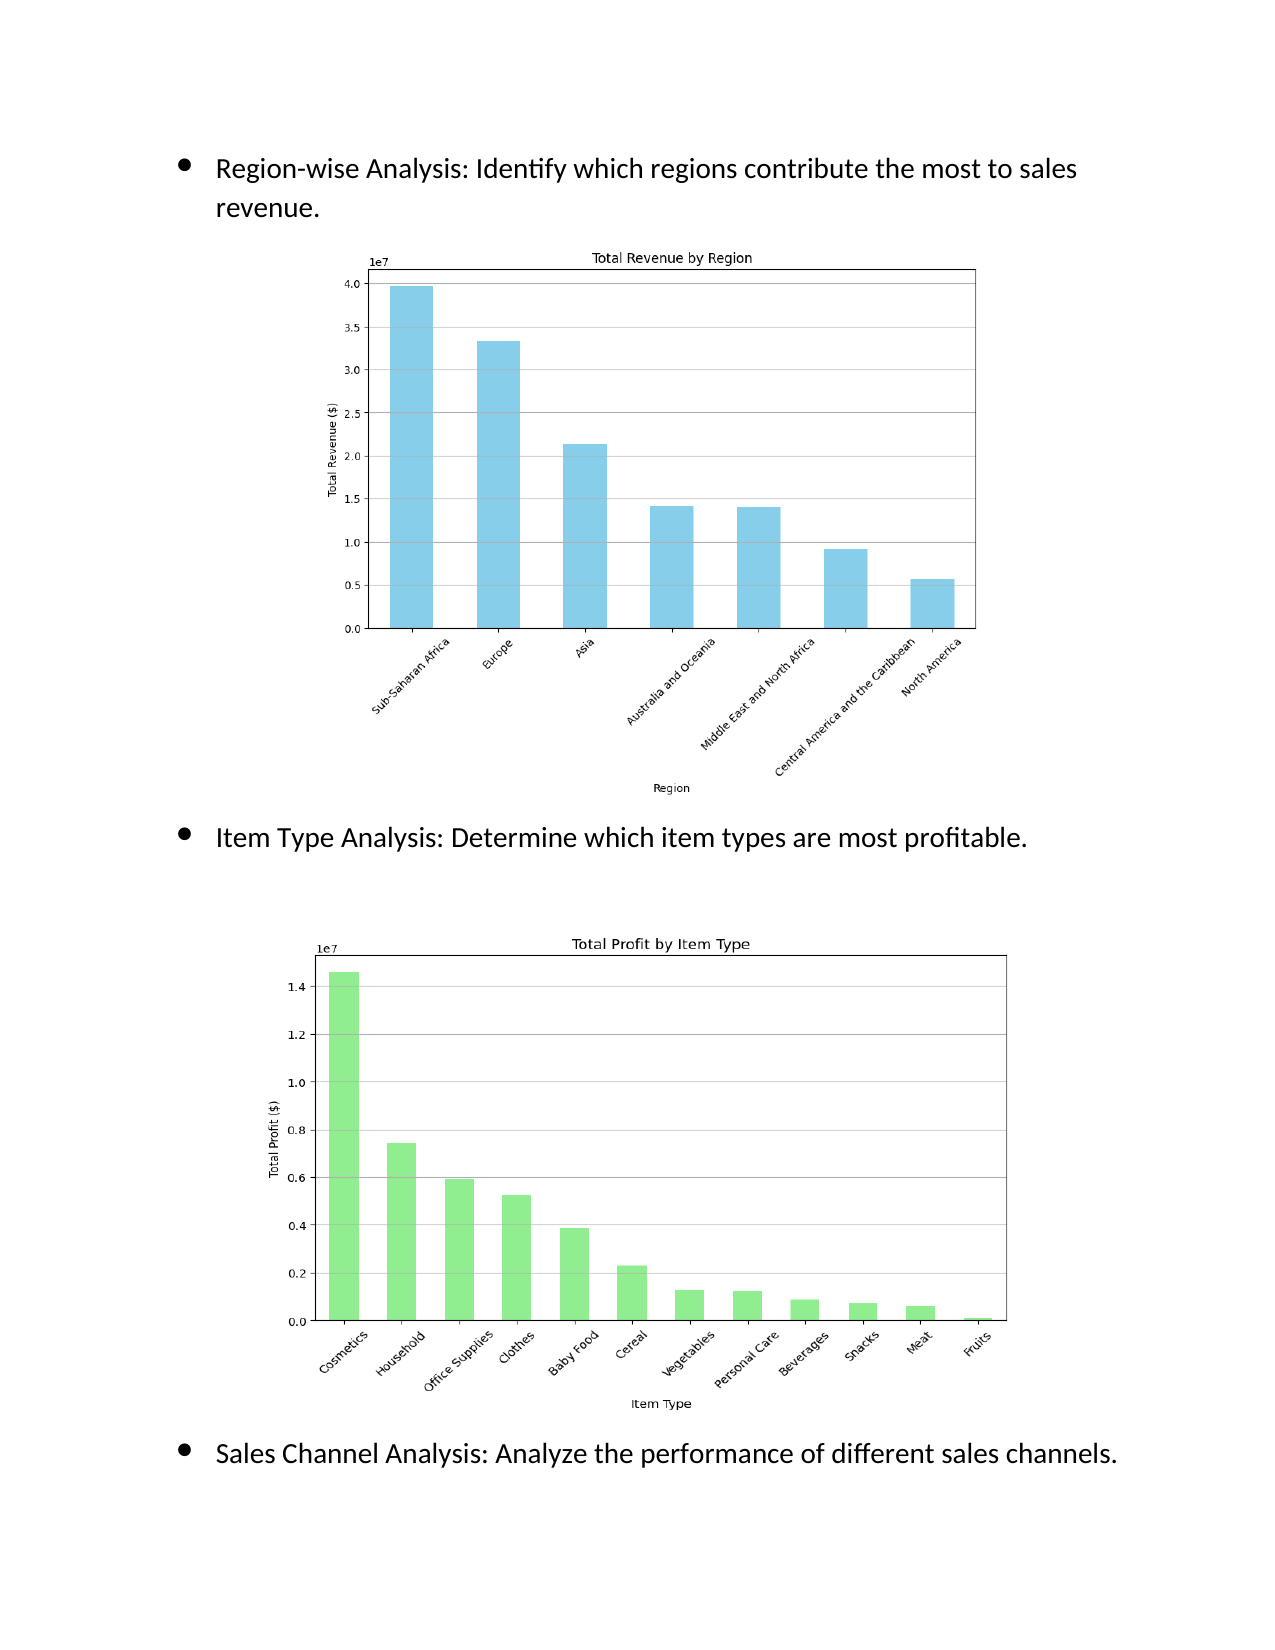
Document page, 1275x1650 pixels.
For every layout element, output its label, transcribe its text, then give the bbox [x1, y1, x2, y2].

list Sales Channel Analysis: Analyze the performance of different sales channels. [178, 1435, 1125, 1471]
list Region-wise Analysis: Identify which regions contribute the most to sales revenue. [178, 150, 1125, 225]
picture [320, 244, 983, 801]
picture [260, 930, 1015, 1417]
list Item Type Analysis: Determine which item types are most profitable. [178, 819, 1125, 856]
